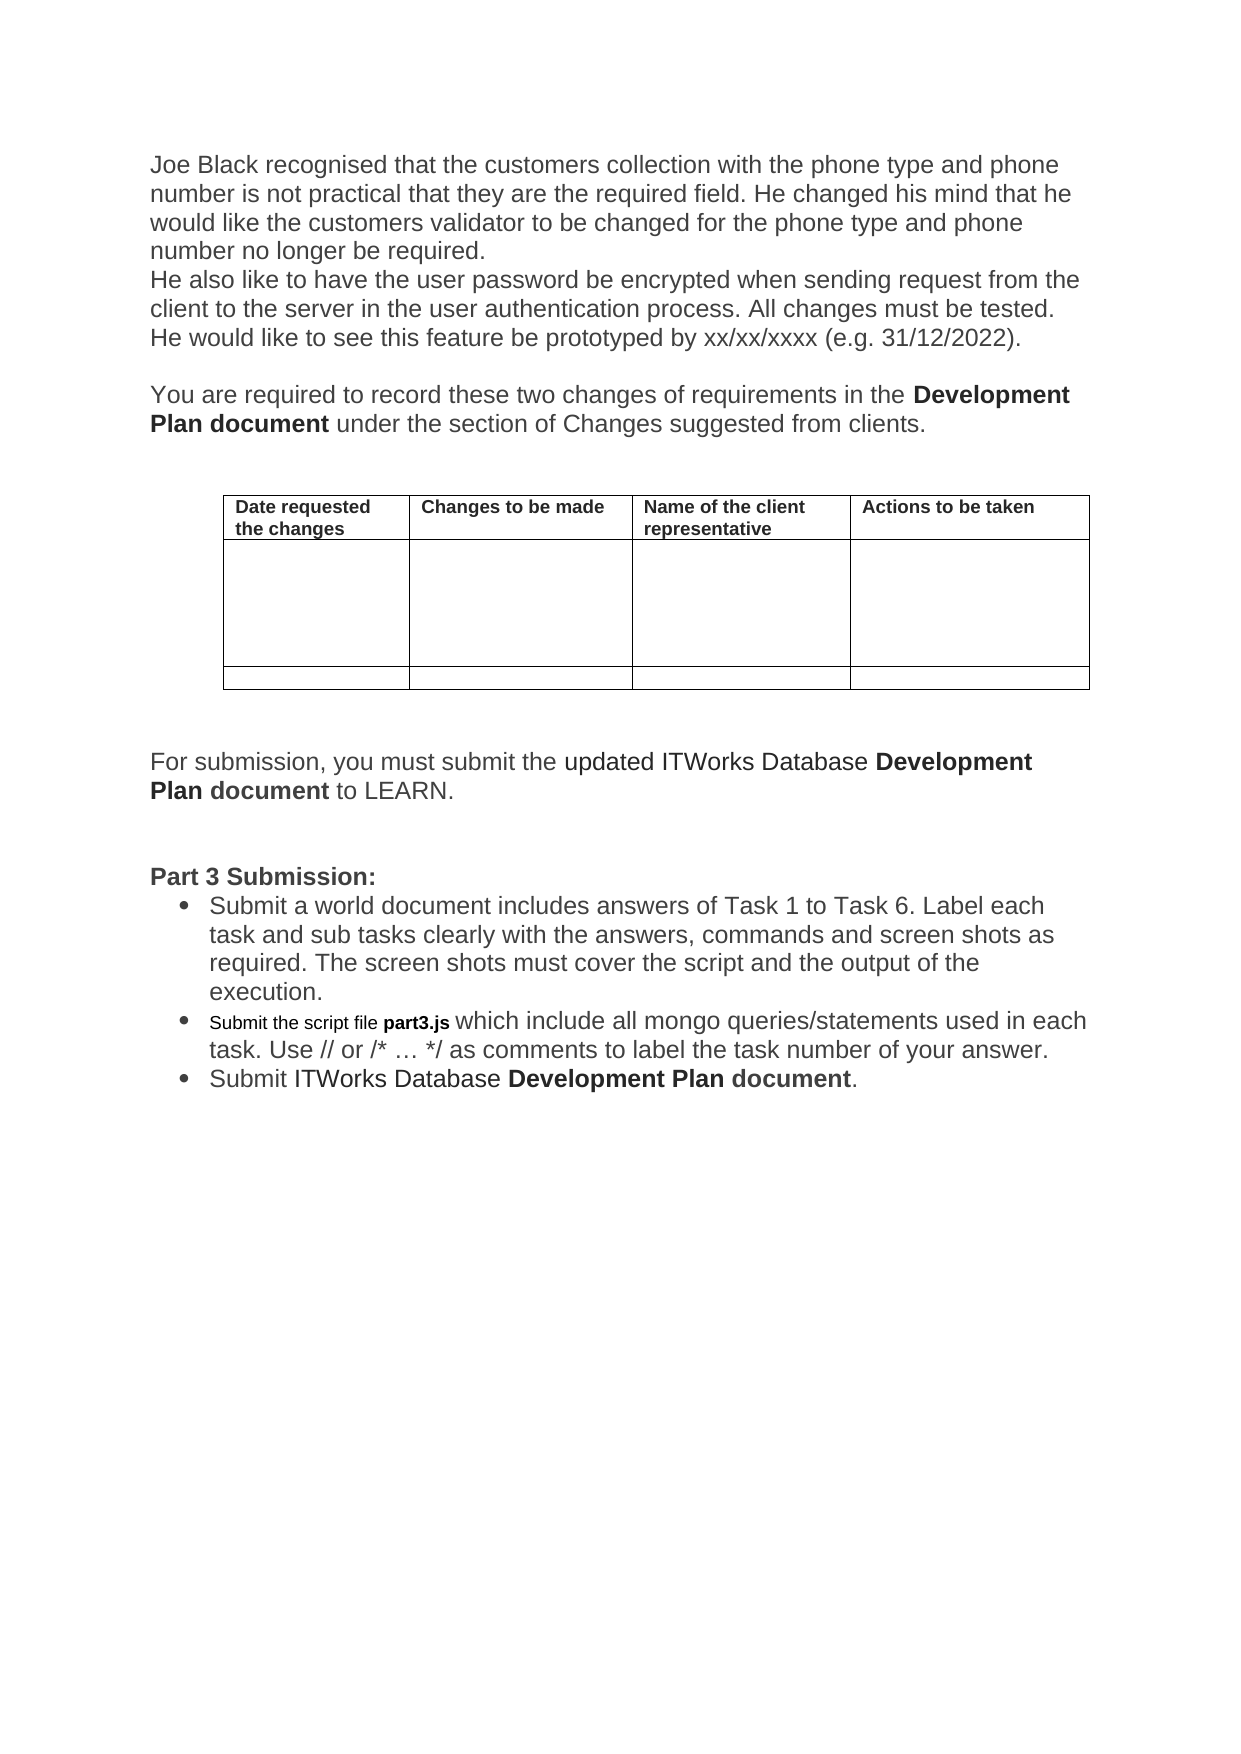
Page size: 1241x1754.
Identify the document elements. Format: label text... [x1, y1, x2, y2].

text You are required to record these two changes of requirements in the Development Plan document under the section of Changes suggested from clients. [150, 380, 1090, 437]
text He also like to have the user password be encrypted when sending request from the client to the server in the user authentication process. All changes must be tested. He would like to see this feature be prototyped by xx/xx/xxxx (e.g. 31/12/2022). [150, 265, 1090, 351]
text For submission, you must submit the updated ITWorks Database Development Plan document to LEARN. [150, 747, 1090, 804]
table_cell [633, 540, 850, 666]
text Joe Black recognised that the customers collection with the phone type and phone number is not practical that they are the required field. He changed his mind that he would like the customers validator to be changed for the phone type and phone number no longer be required. [150, 150, 1090, 265]
table_cell [410, 667, 632, 688]
table_cell [410, 540, 632, 666]
table_cell [851, 667, 1089, 688]
table_cell [851, 540, 1089, 666]
table_header Name of the client representative [633, 496, 850, 539]
list Submit a world document includes answers of Task 1 to Task 6. Label each task and sub tasks clearly with the answers, commands and screen shots as required. The screen shots must cover the script and the output of the execution. [179, 891, 1090, 1006]
table_cell [633, 667, 850, 688]
table_header Date requested the changes [224, 496, 409, 539]
list Submit the script file part3.js which include all mongo queries/statements used in each task. Use // or /* … */ as comments to label the task number of your answer. [179, 1006, 1090, 1063]
table_cell [224, 667, 409, 688]
text Part 3 Submission: [150, 862, 1090, 891]
list Submit ITWorks Database Development Plan document. [179, 1063, 1090, 1092]
table_header Actions to be taken [851, 496, 1089, 539]
table_cell [224, 540, 409, 666]
table_header Changes to be made [410, 496, 632, 539]
